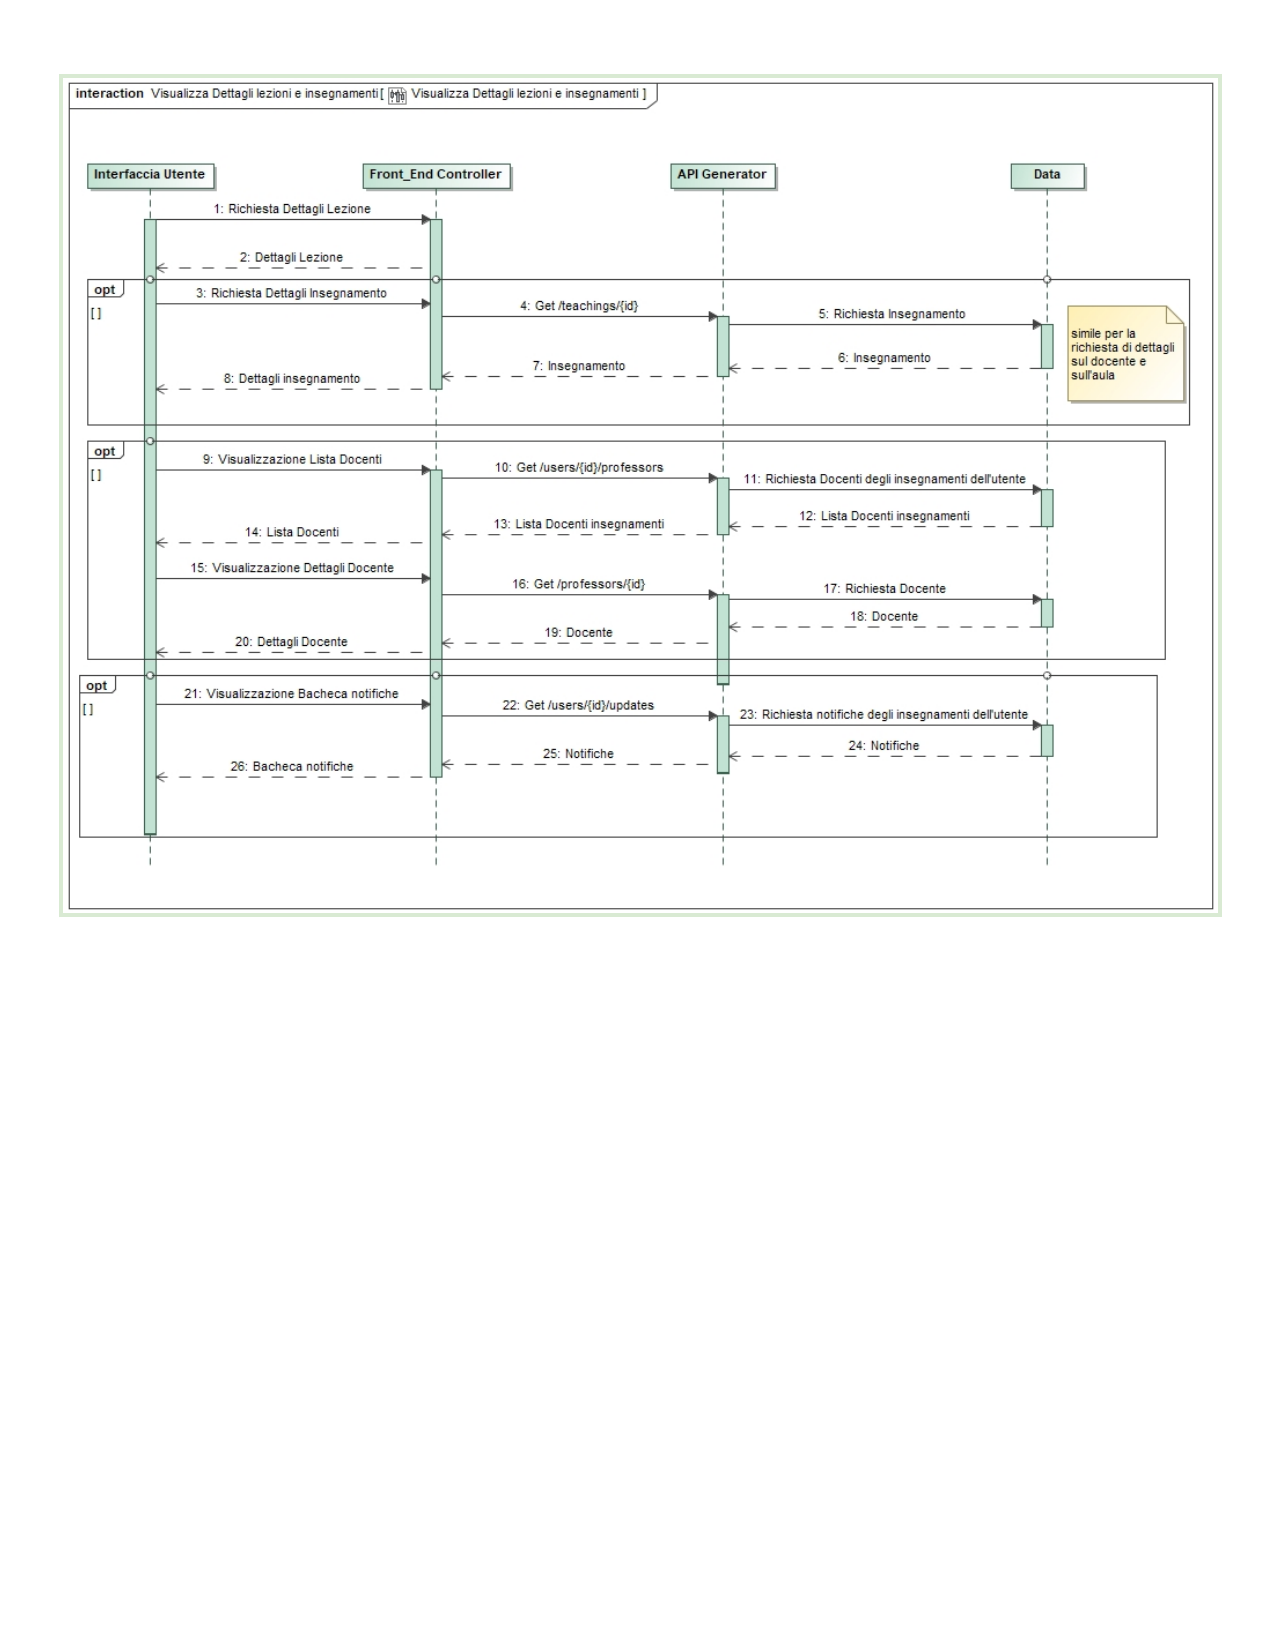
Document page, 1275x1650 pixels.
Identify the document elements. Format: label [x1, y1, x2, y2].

picture [63, 78, 1218, 913]
